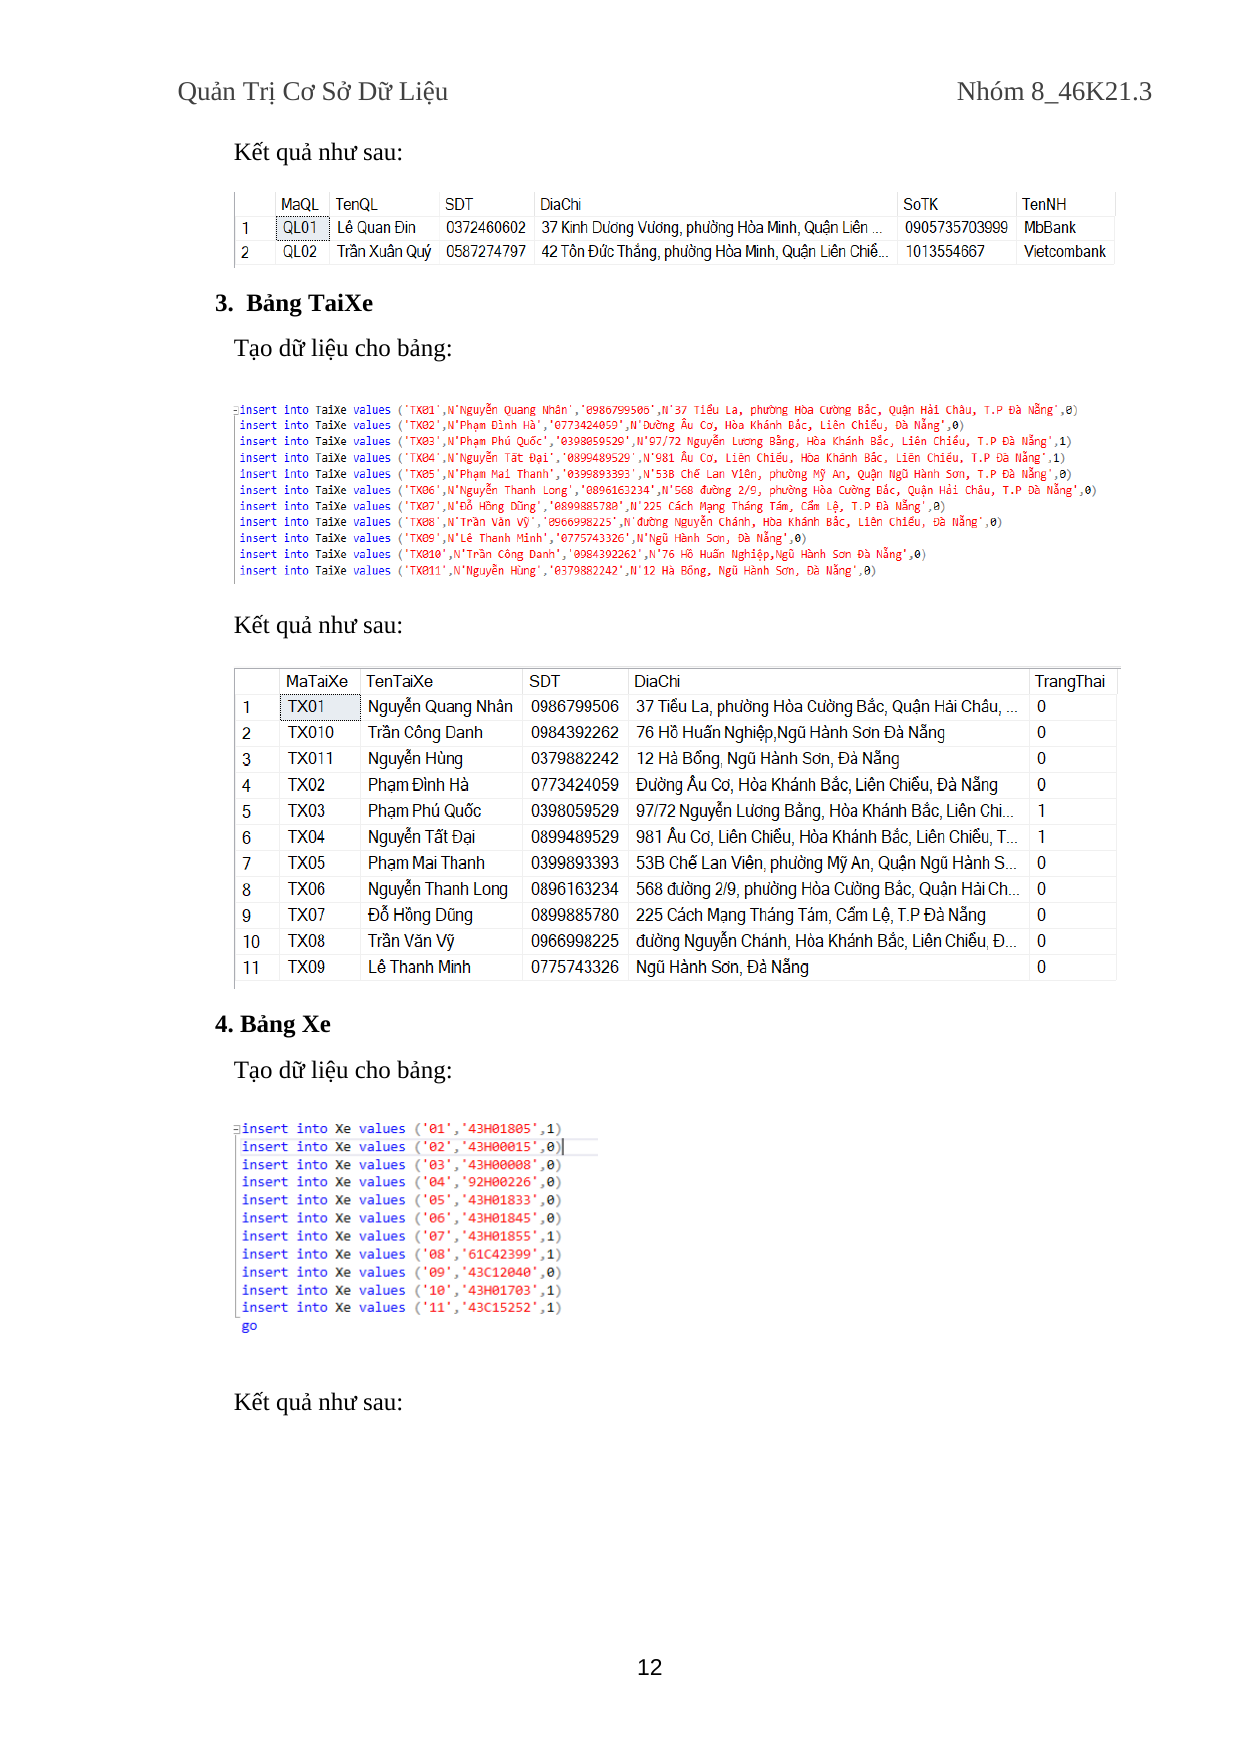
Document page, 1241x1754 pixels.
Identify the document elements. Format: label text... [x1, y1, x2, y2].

picture [233, 389, 1119, 584]
subtitle Bảng TaiXe [215, 288, 1122, 317]
text Kết quả như sau: [233, 611, 1122, 639]
text Tạo dữ liệu cho bảng: [233, 333, 1122, 362]
text Kết quả như sau: [233, 1387, 1122, 1416]
subtitle Bảng Xe [215, 1009, 1122, 1038]
picture [233, 666, 1121, 989]
picture [233, 192, 1117, 268]
text Tạo dữ liệu cho bảng: [233, 1055, 1122, 1084]
picture [233, 1110, 598, 1361]
text Kết quả như sau: [233, 137, 1122, 166]
